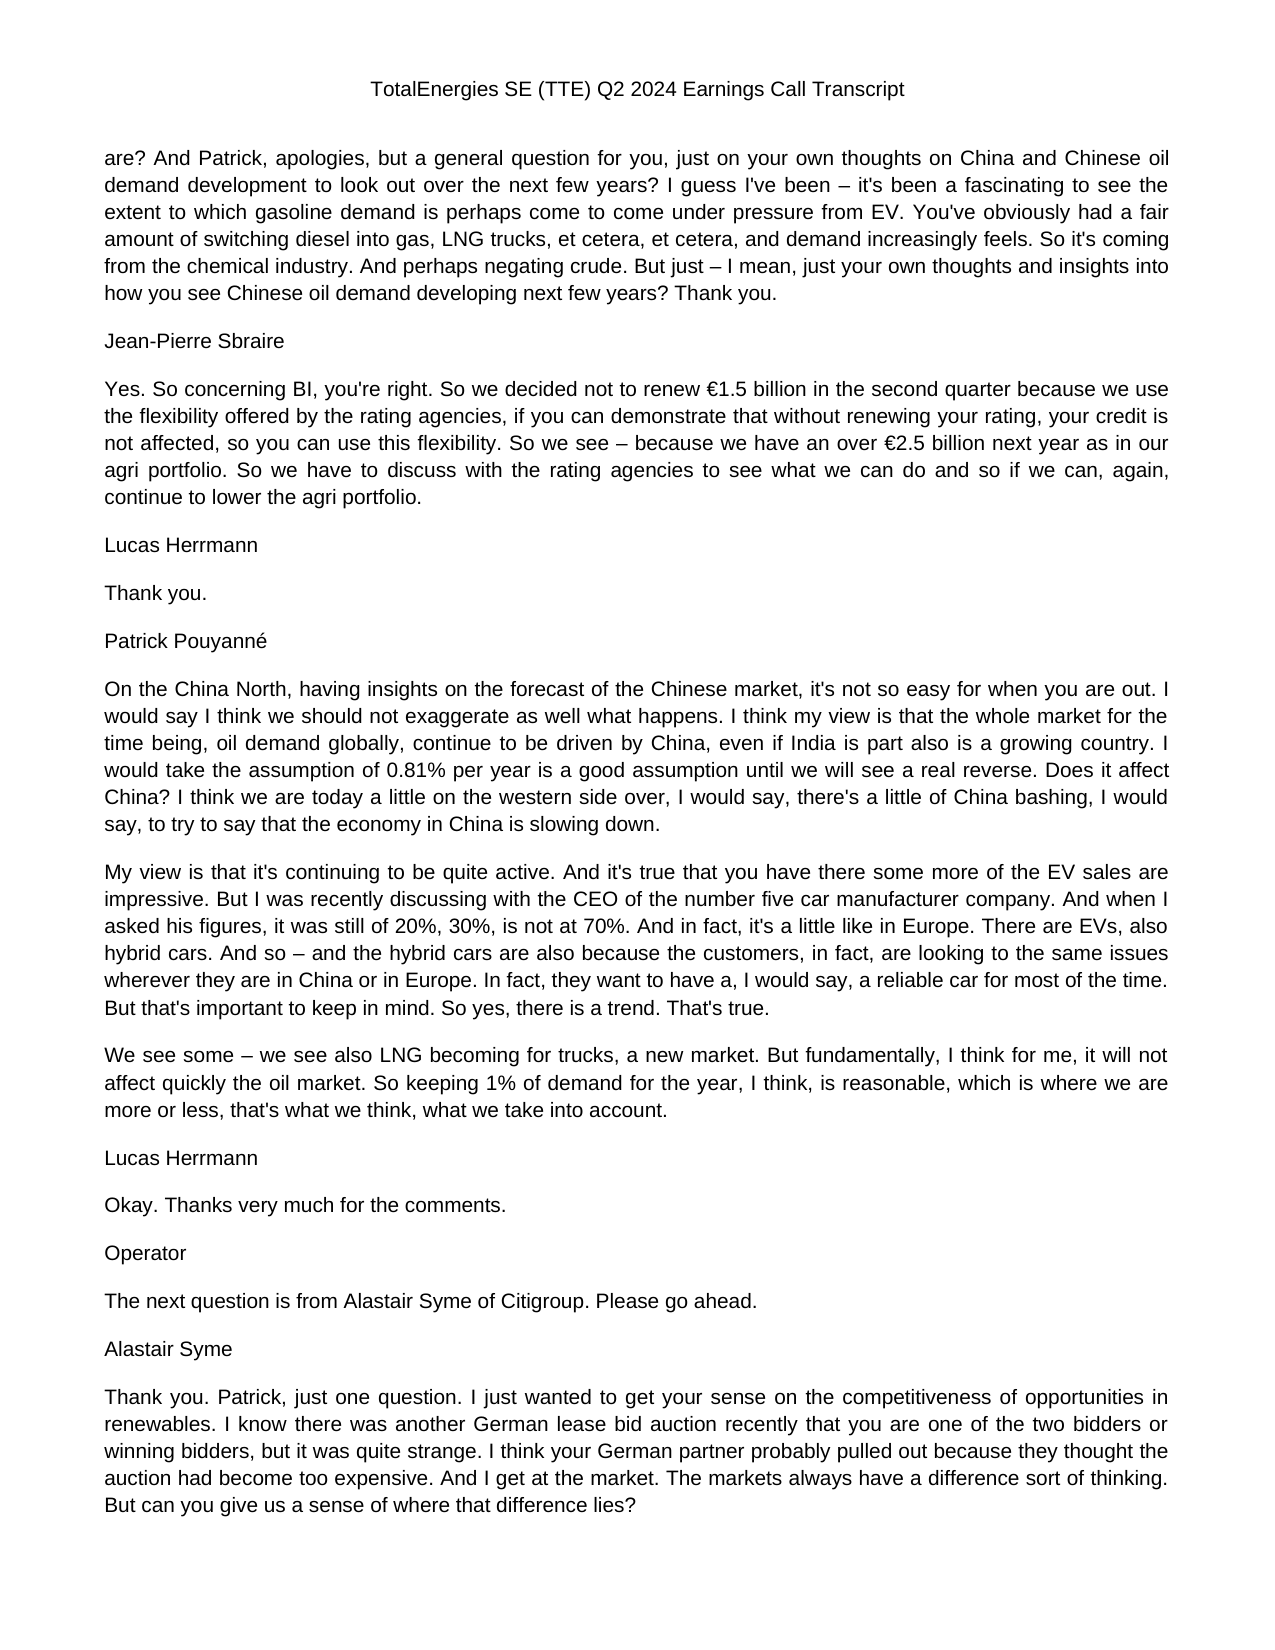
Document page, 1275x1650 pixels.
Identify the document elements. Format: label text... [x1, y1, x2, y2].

text My view is that it's continuing to be quite active. And it's true that you have there some more of the EV sales are impressive. But I was recently discussing with the CEO of the number five car manufacturer company. And when I asked his figures, it was still of 20%, 30%, is not at 70%. And in fact, it's a little like in Europe. There are EVs, also hybrid cars. And so – and the hybrid cars are also because the customers, in fact, are looking to the same issues wherever they are in China or in Europe. In fact, they want to have a, I would say, a reliable car for most of the time. But that's important to keep in mind. So yes, there is a trend. That's true. [104, 857, 1171, 1019]
text Jean-Pierre Sbraire [104, 326, 1171, 353]
text We see some – we see also LNG becoming for trucks, a new market. But fundamentally, I think for me, it will not affect quickly the oil market. So keeping 1% of demand for the year, I think, is reasonable, which is where we are more or less, that's what we think, what we take into account. [104, 1040, 1171, 1121]
text Lucas Herrmann [104, 530, 1171, 557]
text Operator [104, 1238, 1171, 1265]
text On the China North, having insights on the forecast of the Chinese market, it's not so easy for when you are out. I would say I think we should not exaggerate as well what happens. I think my view is that the whole market for the time being, oil demand globally, continue to be driven by China, even if India is part also is a growing country. I would take the assumption of 0.81% per year is a good assumption until we will see a real reverse. Does it affect China? I think we are today a little on the western side over, I would say, there's a little of China bashing, I would say, to try to say that the economy in China is slowing down. [104, 673, 1171, 836]
text Lucas Herrmann [104, 1142, 1171, 1169]
text Thank you. [104, 578, 1171, 605]
text Yes. So concerning BI, you're right. So we decided not to renew €1.5 billion in the second quarter because we use the flexibility offered by the rating agencies, if you can demonstrate that without renewing your rating, your credit is not affected, so you can use this flexibility. So we see – because we have an over €2.5 billion next year as in our agri portfolio. So we have to discuss with the rating agencies to see what we can do and so if we can, again, continue to lower the agri portfolio. [104, 373, 1171, 509]
text Okay. Thanks very much for the comments. [104, 1190, 1171, 1217]
text Patrick Pouyanné [104, 626, 1171, 653]
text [104, 142, 1171, 305]
text The next question is from Alastair Syme of Citigroup. Please go ahead. [104, 1286, 1171, 1313]
text Alastair Syme [104, 1334, 1171, 1361]
text Thank you. Patrick, just one question. I just wanted to get your sense on the competitiveness of opportunities in renewables. I know there was another German lease bid auction recently that you are one of the two bidders or winning bidders, but it was quite strange. I think your German partner probably pulled out because they thought the auction had become too expensive. And I get at the market. The markets always have a difference sort of thinking. But can you give us a sense of where that difference lies? [104, 1382, 1171, 1517]
